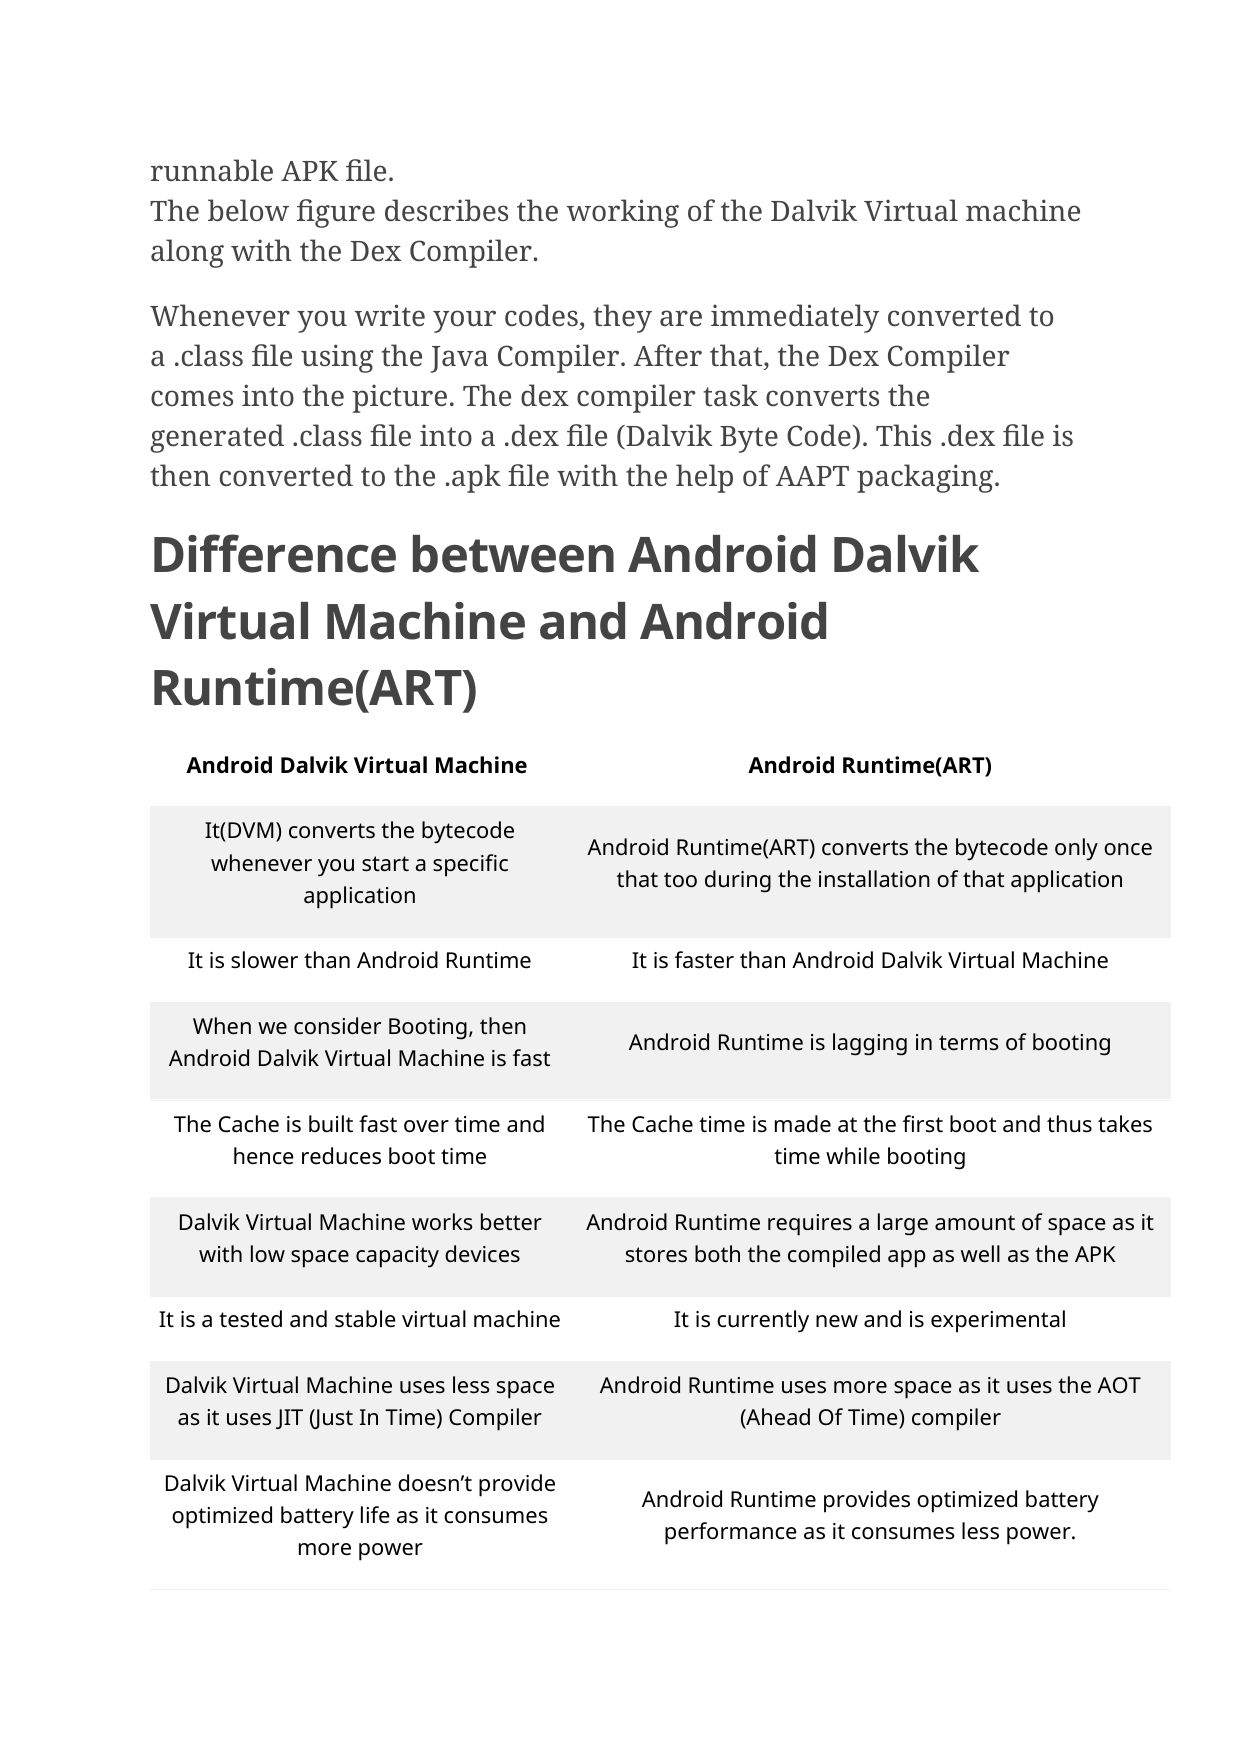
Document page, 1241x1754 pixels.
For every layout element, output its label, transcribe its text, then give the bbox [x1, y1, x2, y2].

table_cell Dalvik Virtual Machine works better with low space capacity devices [150, 1199, 570, 1295]
table_cell It is faster than Android Dalvik Virtual Machine [570, 938, 1171, 1002]
table_header Android Runtime(ART) [570, 742, 1171, 806]
text Whenever you write your codes, they are immediately converted to a .class file using the Java Compiler. After that, the Dex Compiler comes into the picture. The dex compiler task converts the generated .class file into a .dex file (Dalvik Byte Code). This .dex file is then converted to the .apk file with the help of AAPT packaging. [150, 295, 1090, 495]
table_cell It is currently new and is experimental [570, 1297, 1171, 1361]
table_cell Android Runtime provides optimized battery performance as it consumes less power. [570, 1460, 1171, 1588]
table_cell Dalvik Virtual Machine doesn’t provide optimized battery life as it consumes more power [150, 1460, 570, 1588]
table_cell The Cache is built fast over time and hence reduces boot time [150, 1101, 570, 1197]
table_cell Android Runtime is lagging in terms of booting [570, 1003, 1171, 1099]
subtitle Difference between Android Dalvik Virtual Machine and Android Runtime(ART) [150, 520, 1090, 720]
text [150, 150, 1090, 270]
table_header Android Dalvik Virtual Machine [150, 742, 570, 806]
table_cell It is a tested and stable virtual machine [150, 1297, 570, 1361]
table_cell Android Runtime requires a large amount of space as it stores both the compiled app as well as the APK [570, 1199, 1171, 1295]
table_cell The Cache time is made at the first boot and thus takes time while booting [570, 1101, 1171, 1197]
table_cell It(DVM) converts the bytecode whenever you start a specific application [150, 808, 570, 936]
table_cell Android Runtime(ART) converts the bytecode only once that too during the installation of that application [570, 808, 1171, 936]
table_cell When we consider Booting, then Android Dalvik Virtual Machine is fast [150, 1003, 570, 1099]
table_cell It is slower than Android Runtime [150, 938, 570, 1002]
table_cell Dalvik Virtual Machine uses less space as it uses JIT (Just In Time) Compiler [150, 1362, 570, 1459]
table_cell Android Runtime uses more space as it uses the AOT (Ahead Of Time) compiler [570, 1362, 1171, 1459]
